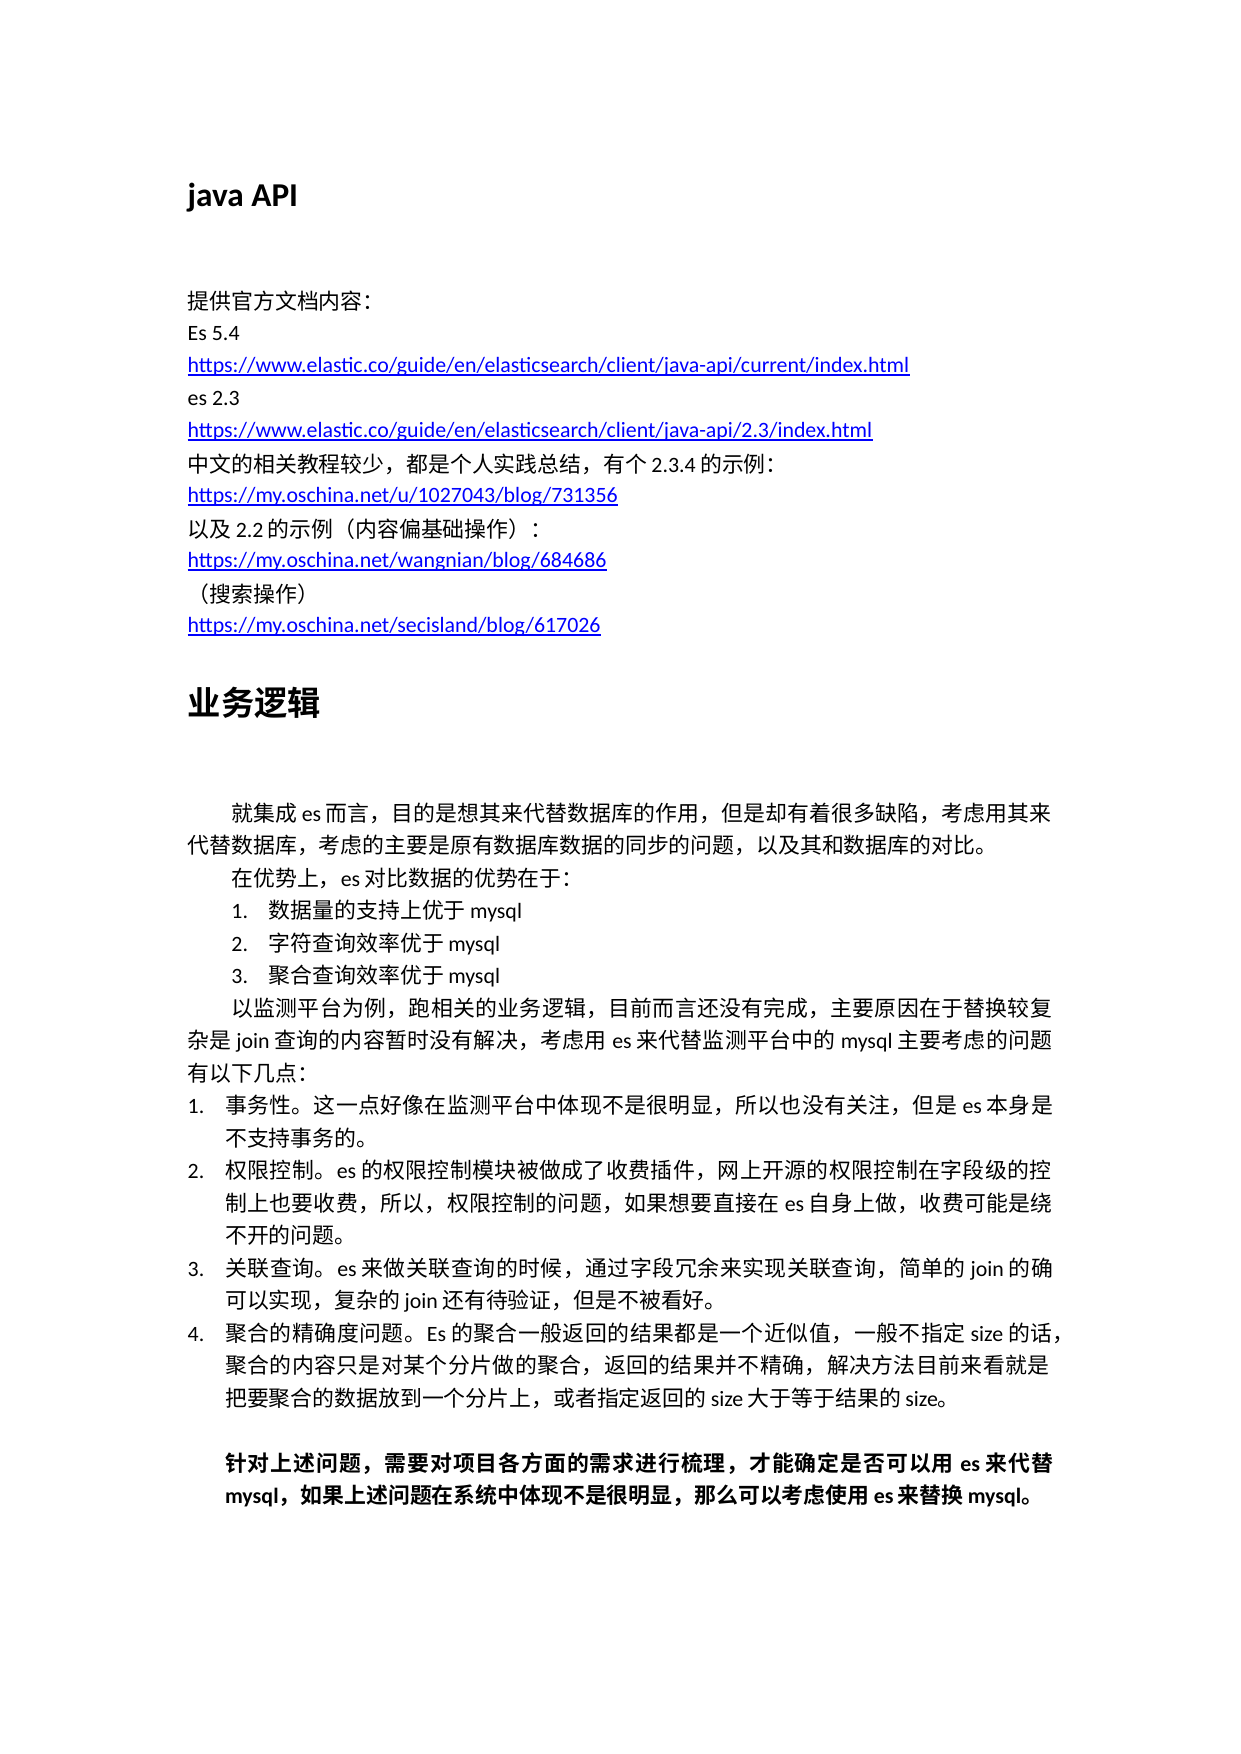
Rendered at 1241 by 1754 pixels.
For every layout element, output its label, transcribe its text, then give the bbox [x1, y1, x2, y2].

text （搜索操作） [187, 576, 1053, 609]
text 就集成es而言，目的是想其来代替数据库的作用，但是却有着很多缺陷，考虑用其来代替数据库，考虑的主要是原有数据库数据的同步的问题，以及其和数据库的对比。 [187, 796, 1053, 861]
text 提供官方文档内容： [187, 284, 1053, 316]
text 以监测平台为例，跑相关的业务逻辑，目前而言还没有完成，主要原因在于替换较复杂是join查询的内容暂时没有解决，考虑用es来代替监测平台中的mysql主要考虑的问题有以下几点： [187, 991, 1053, 1088]
subtitle 业务逻辑 [187, 668, 1053, 733]
list 关联查询。es来做关联查询的时候，通过字段冗余来实现关联查询，简单的join的确可以实现，复杂的join还有待验证，但是不被看好。 [187, 1251, 1053, 1316]
text 在优势上，es对比数据的优势在于： [187, 861, 1053, 893]
list 字符查询效率优于mysql [231, 926, 1053, 958]
list 针对上述问题，需要对项目各方面的需求进行梳理，才能确定是否可以用es来代替mysql，如果上述问题在系统中体现不是很明显，那么可以考虑使用es来替换mysql。 [225, 1446, 1053, 1511]
text https://my.oschina.net/u/1027043/blog/731356 [187, 479, 1053, 511]
list 权限控制。es的权限控制模块被做成了收费插件，网上开源的权限控制在字段级的控制上也要收费，所以，权限控制的问题，如果想要直接在es自身上做，收费可能是绕不开的问题。 [187, 1153, 1053, 1251]
subtitle java API [187, 162, 1053, 227]
list 聚合查询效率优于mysql [231, 958, 1053, 991]
list 事务性。这一点好像在监测平台中体现不是很明显，所以也没有关注，但是es本身是不支持事务的。 [187, 1088, 1053, 1153]
text 中文的相关教程较少，都是个人实践总结，有个2.3.4的示例： [187, 446, 1053, 479]
text es 2.3 [187, 381, 1053, 414]
list 聚合的精确度问题。Es的聚合一般返回的结果都是一个近似值，一般不指定size的话，聚合的内容只是对某个分片做的聚合，返回的结果并不精确，解决方法目前来看就是把要聚合的数据放到一个分片上，或者指定返回的size大于等于结果的size。 [187, 1316, 1053, 1413]
list 数据量的支持上优于mysql [231, 893, 1053, 926]
text https://my.oschina.net/wangnian/blog/684686 [187, 544, 1053, 576]
text 以及2.2的示例（内容偏基础操作）： [187, 511, 1053, 544]
text https://my.oschina.net/secisland/blog/617026 [187, 609, 1053, 641]
text https://www.elastic.co/guide/en/elasticsearch/client/java-api/2.3/index.html [187, 414, 1053, 446]
text https://www.elastic.co/guide/en/elasticsearch/client/java-api/current/index.html [187, 349, 1053, 381]
text Es 5.4 [187, 316, 1053, 349]
